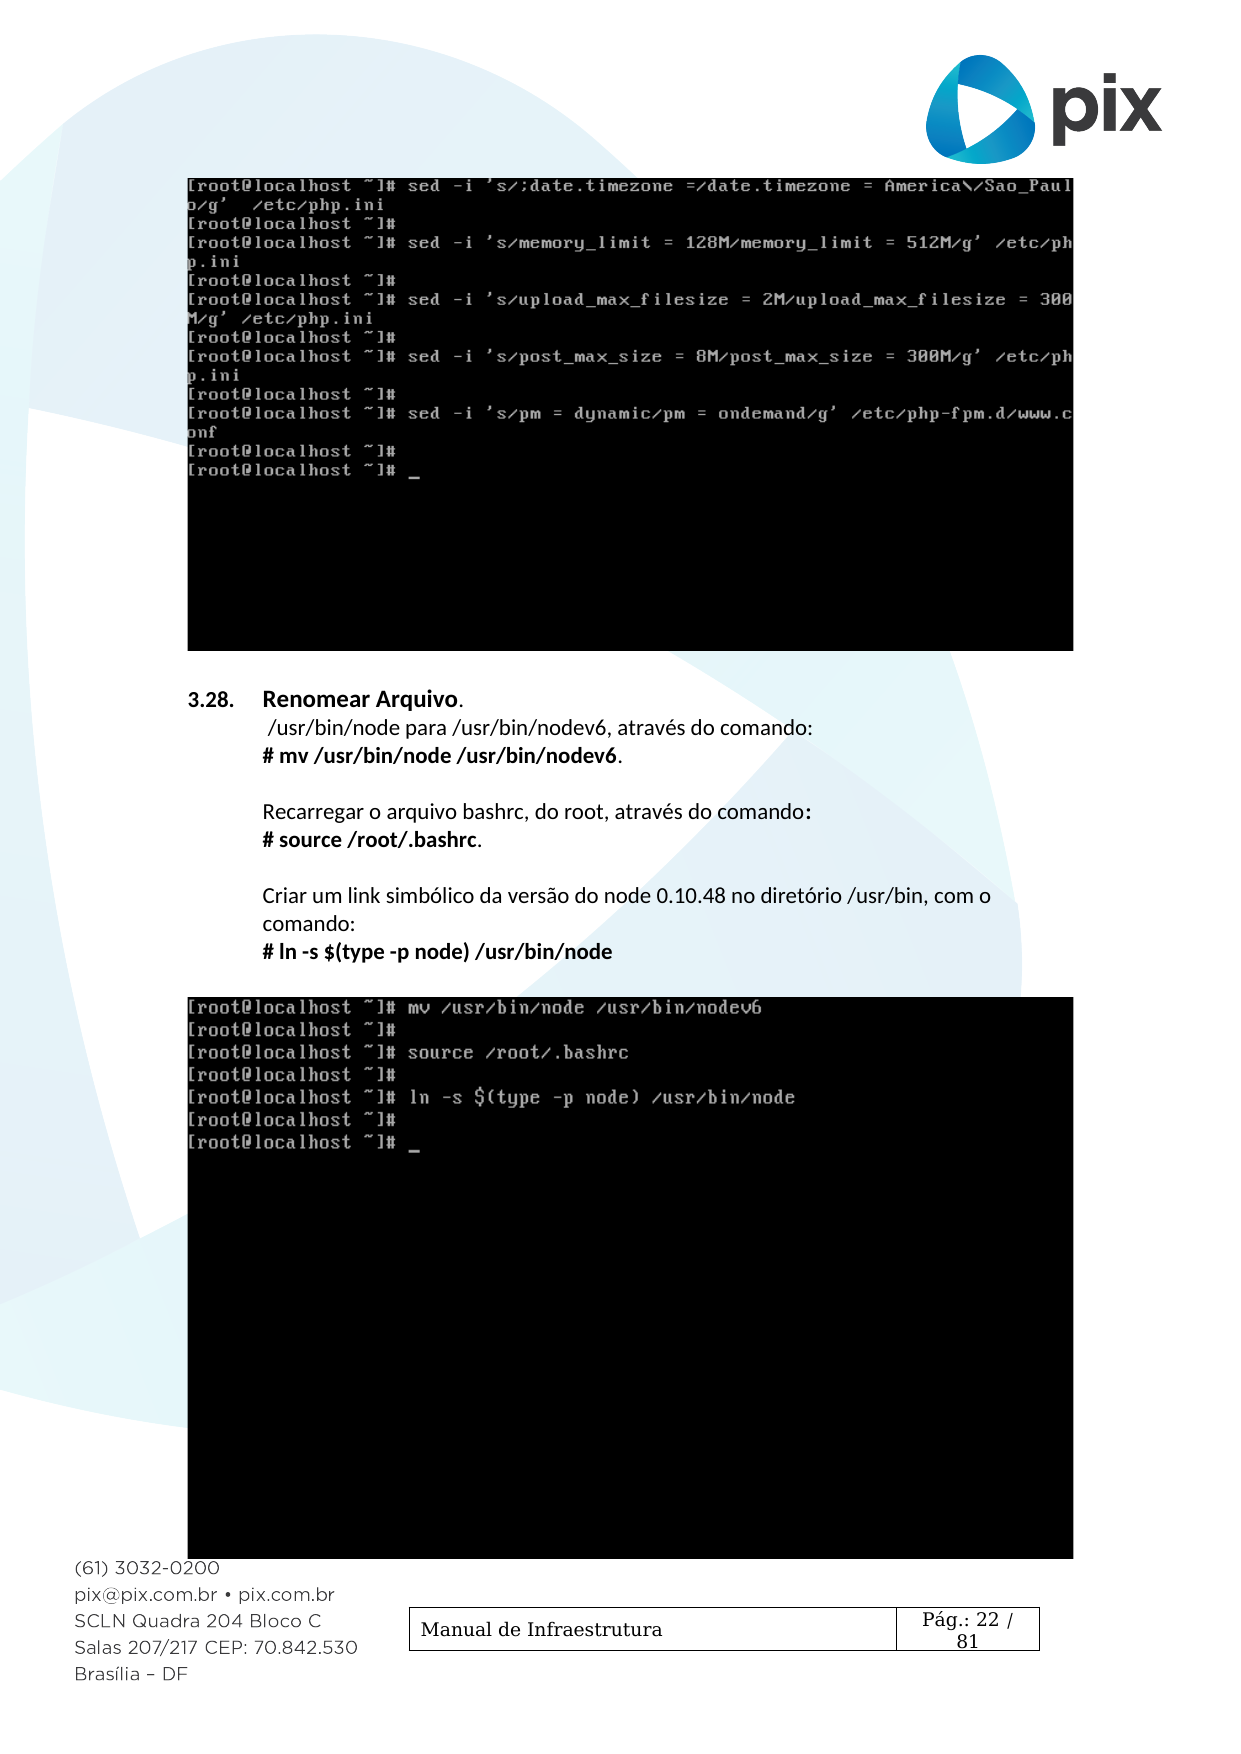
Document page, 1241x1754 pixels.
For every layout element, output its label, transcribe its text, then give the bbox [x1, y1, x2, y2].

picture [0, 0, 1241, 1741]
list # source /root/.bashrc. [262, 825, 1053, 853]
list Criar um link simbólico da versão do node 0.10.48 no diretório /usr/bin, com o comando: [262, 881, 1053, 937]
list Recarregar o arquivo bashrc, do root, através do comando: [262, 797, 1053, 825]
list # mv /usr/bin/node /usr/bin/nodev6. [262, 741, 1053, 769]
list # ln -s $(type -p node) /usr/bin/node [262, 937, 1053, 965]
list Renomear Arquivo. [187, 683, 1053, 713]
list /usr/bin/node para /usr/bin/nodev6, através do comando: [262, 713, 1053, 741]
